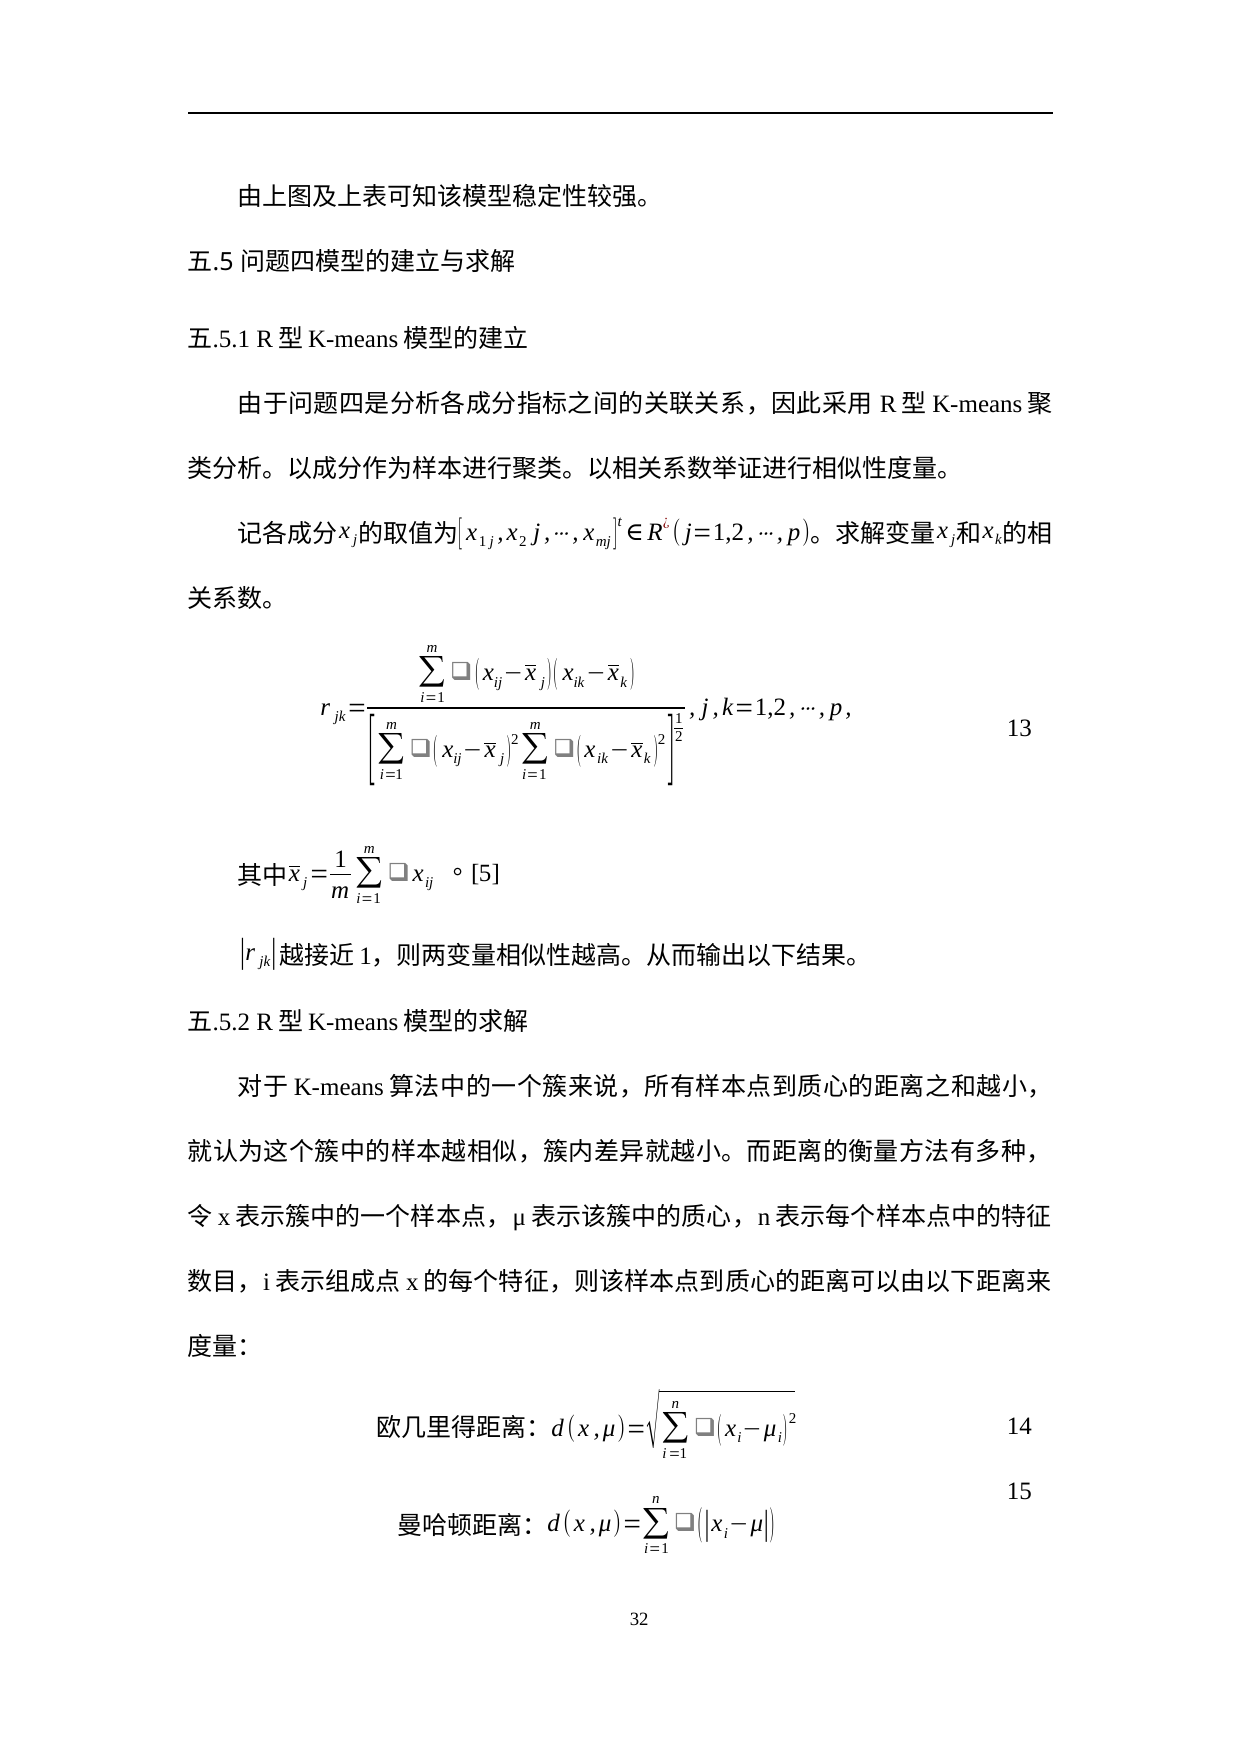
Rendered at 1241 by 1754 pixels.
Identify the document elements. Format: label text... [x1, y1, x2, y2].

text 记各成分的取值为。求解变量和的相关系数。 [187, 499, 1053, 629]
table_cell 曼哈顿距离： [188, 1475, 985, 1572]
table_header [188, 630, 985, 824]
table_header [985, 1377, 1053, 1474]
subtitle R型K-means模型的求解 [187, 987, 1053, 1052]
subtitle R型K-means模型的建立 [187, 304, 1053, 369]
text 由上图及上表可知该模型稳定性较强。 [187, 162, 1053, 227]
text 由于问题四是分析各成分指标之间的关联关系，因此采用R型K-means聚类分析。以成分作为样本进行聚类。以相关系数举证进行相似性度量。 [187, 369, 1053, 499]
table_cell [985, 1475, 1053, 1572]
table_header 欧几里得距离： [188, 1377, 985, 1474]
table_header [985, 630, 1053, 824]
text 越接近1，则两变量相似性越高。从而输出以下结果。 [187, 922, 1053, 987]
text 对于K-means算法中的一个簇来说，所有样本点到质心的距离之和越小，就认为这个簇中的样本越相似，簇内差异就越小。而距离的衡量方法有多种，令x表示簇中的一个样本点，μ表示该簇中的质心，n表示每个样本点中的特征数目，i表示组成点x的每个特征，则该样本点到质心的距离可以由以下距离来度量： [187, 1052, 1053, 1377]
text 其中 [187, 824, 1053, 922]
subtitle 问题四模型的建立与求解 [187, 227, 1053, 292]
